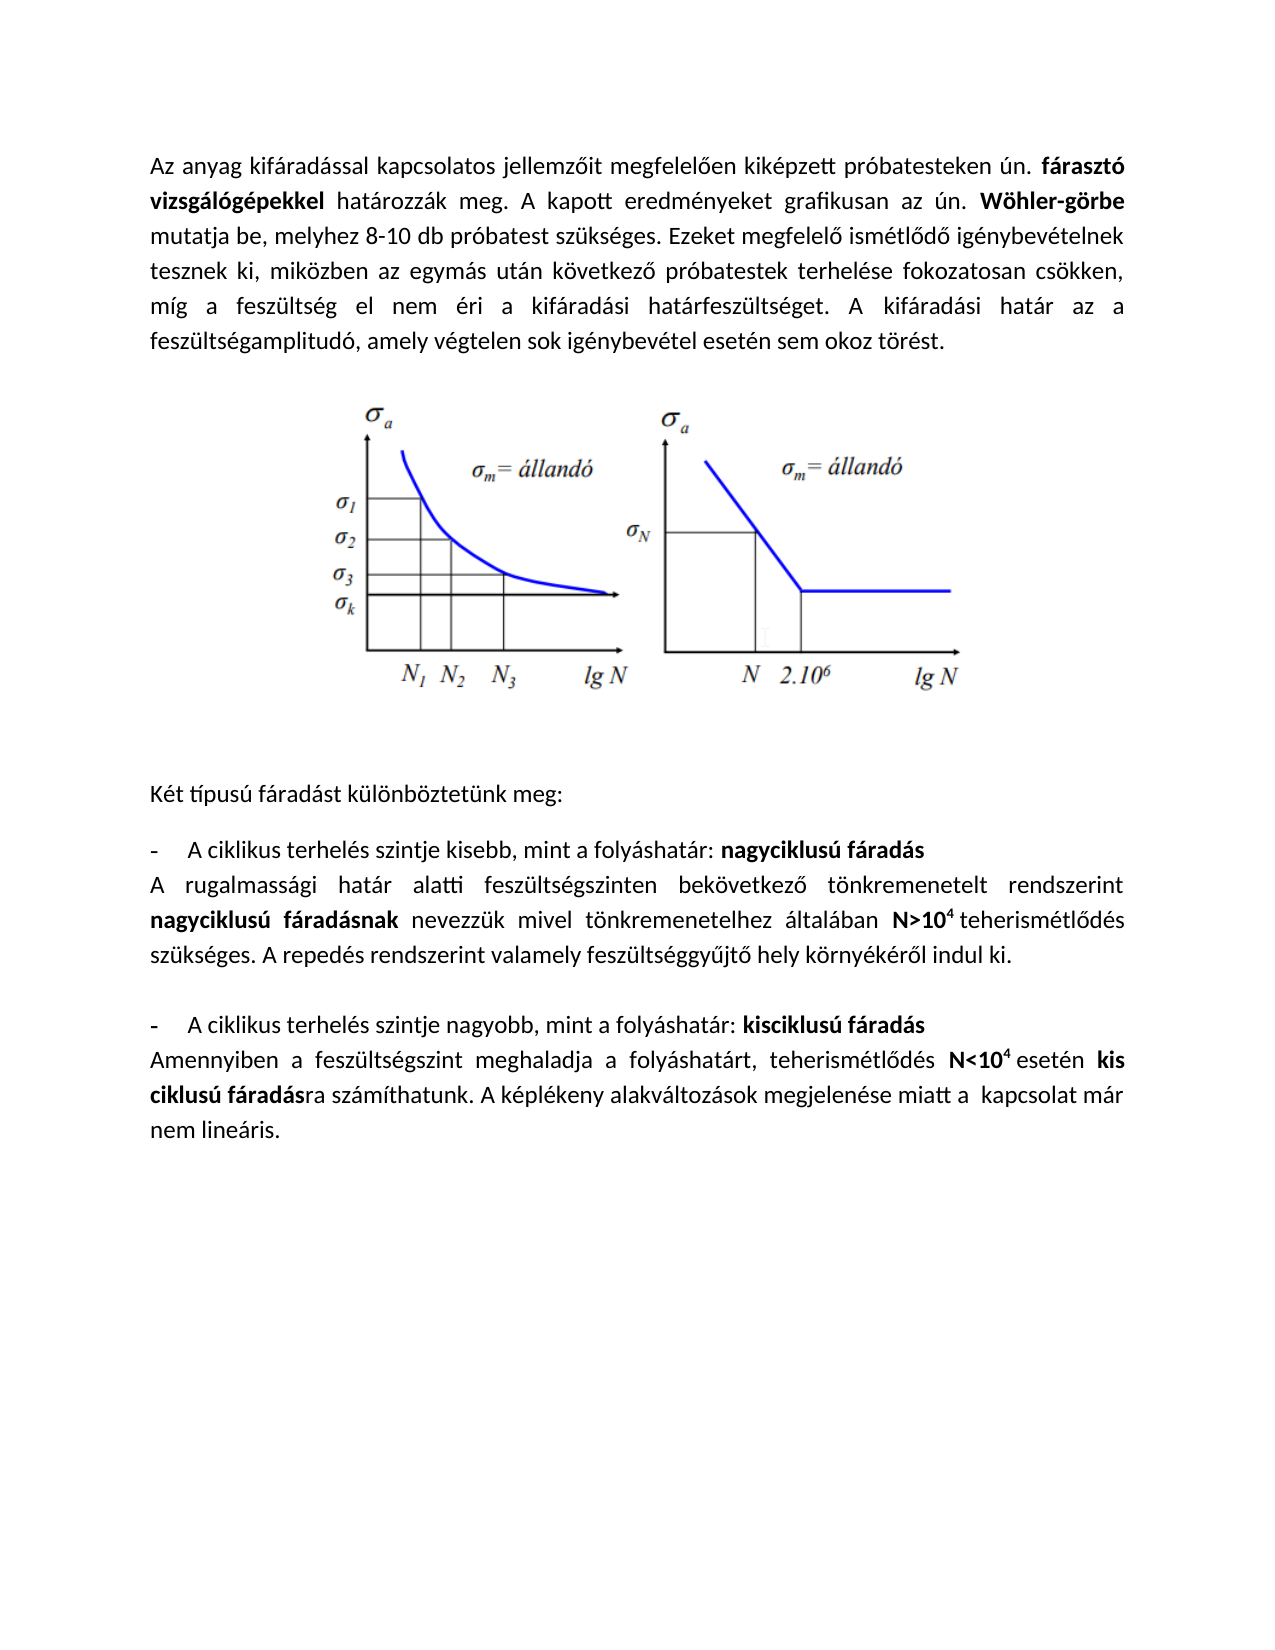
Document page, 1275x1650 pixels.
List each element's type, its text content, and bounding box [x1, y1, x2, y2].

text Két típusú fáradást különböztetünk meg: [150, 778, 1125, 808]
picture [292, 380, 983, 698]
list A ciklikus terhelés szintje kisebb, mint a folyáshatár: nagyciklusú fáradás [150, 834, 1125, 864]
text Az anyag kifáradással kapcsolatos jellemzőit megfelelően kiképzett próbatesteken ún. fárasztó vizsgálógépekkel határozzák meg. A kapott eredményeket grafikusan az ún. Wöhler-görbe mutatja be, melyhez 8-10 db próbatest szükséges. Ezeket megfelelő ismétlődő igénybevételnek tesznek ki, miközben az egymás után következő próbatestek terhelése fokozatosan csökken, míg a feszültség el nem éri a kifáradási határfeszültséget. A kifáradási határ az a feszültségamplitudó, amely végtelen sok igénybevétel esetén sem okoz törést. [150, 150, 1125, 356]
list A ciklikus terhelés szintje nagyobb, mint a folyáshatár: kisciklusú fáradás [150, 1009, 1125, 1039]
list A rugalmassági határ alatti feszültségszinten bekövetkező tönkremenetelt rendszerint nagyciklusú fáradásnak nevezzük mivel tönkremenetelhez általában N>104 teherismétlődés szükséges. A repedés rendszerint valamely feszültséggyűjtő hely környékéről indul ki. [150, 869, 1125, 969]
list Amennyiben a feszültségszint meghaladja a folyáshatárt, teherismétlődés N<104 esetén kis ciklusú fáradásra számíthatunk. A képlékeny alakváltozások megjelenése miatt a kapcsolat már nem lineáris. [150, 1044, 1125, 1144]
